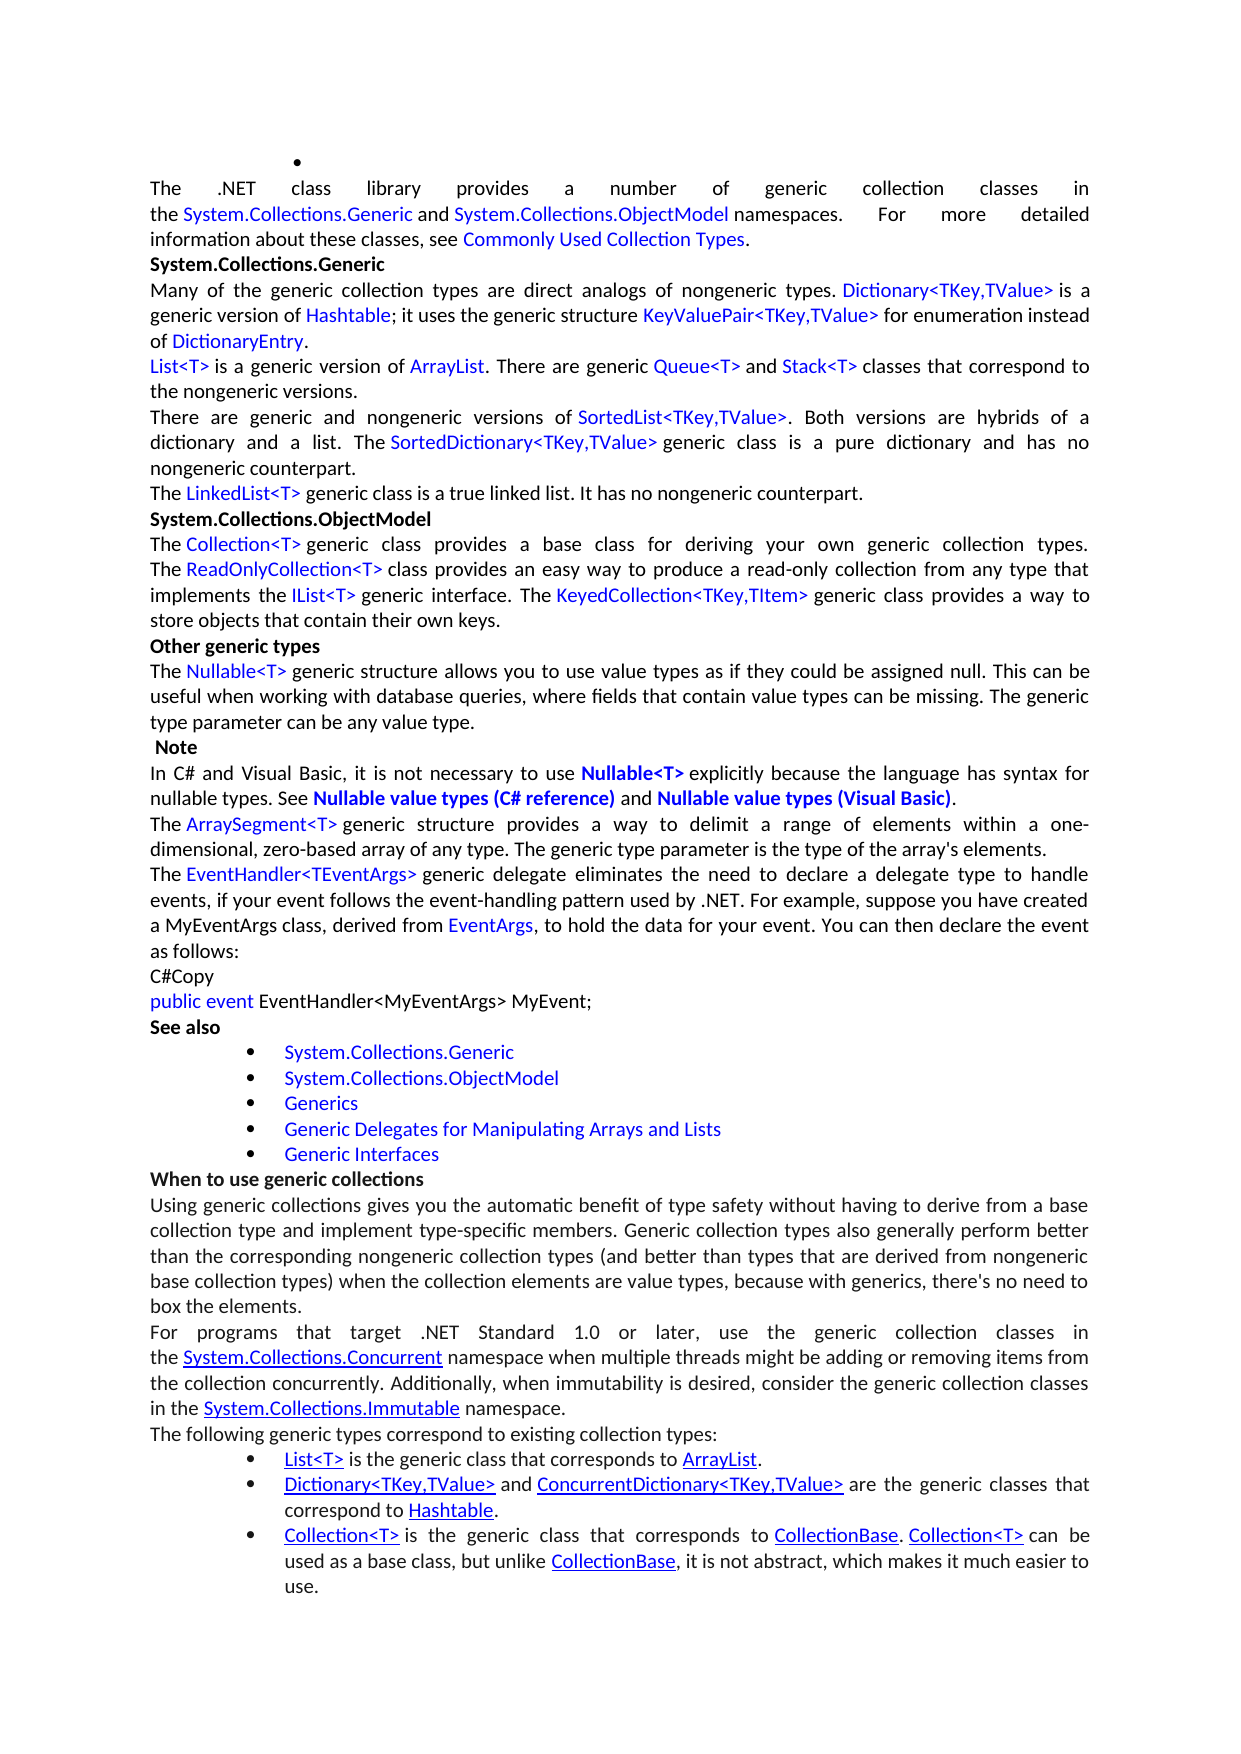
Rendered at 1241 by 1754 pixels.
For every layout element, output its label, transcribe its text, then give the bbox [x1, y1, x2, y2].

list Collection<T> is the generic class that corresponds to CollectionBase. Collection<T> can be used as a base class, but unlike CollectionBase, it is not abstract, which makes it much easier to use. [247, 1522, 1090, 1599]
text There are generic and nongeneric versions of SortedList<TKey,TValue>. Both versions are hybrids of a dictionary and a list. The SortedDictionary<TKey,TValue> generic class is a pure dictionary and has no nongeneric counterpart. [150, 404, 1090, 480]
list Generic Delegates for Manipulating Arrays and Lists [247, 1116, 1090, 1141]
text Note [150, 734, 1090, 760]
text The .NET class library provides a number of generic collection classes in the System.Collections.Generic and System.Collections.ObjectModel namespaces. For more detailed information about these classes, see Commonly Used Collection Types. [150, 175, 1090, 252]
text For programs that target .NET Standard 1.0 or later, use the generic collection classes in the System.Collections.Concurrent namespace when multiple threads might be adding or removing items from the collection concurrently. Additionally, when immutability is desired, consider the generic collection classes in the System.Collections.Immutable namespace. [150, 1319, 1090, 1421]
text The following generic types correspond to existing collection types: [150, 1421, 1090, 1446]
list Generics [247, 1090, 1090, 1116]
text Using generic collections gives you the automatic benefit of type safety without having to derive from a base collection type and implement type-specific members. Generic collection types also generally perform better than the corresponding nongeneric collection types (and better than types that are derived from nongeneric base collection types) when the collection elements are value types, because with generics, there's no need to box the elements. [150, 1192, 1090, 1319]
text Many of the generic collection types are direct analogs of nongeneric types. Dictionary<TKey,TValue> is a generic version of Hashtable; it uses the generic structure KeyValuePair<TKey,TValue> for enumeration instead of DictionaryEntry. [150, 277, 1090, 353]
text System.Collections.Generic [150, 252, 1090, 277]
text In C# and Visual Basic, it is not necessary to use Nullable<T> explicitly because the language has syntax for nullable types. See Nullable value types (C# reference) and Nullable value types (Visual Basic). [150, 760, 1090, 811]
text The ArraySegment<T> generic structure provides a way to delimit a range of elements within a one-dimensional, zero-based array of any type. The generic type parameter is the type of the array's elements. [150, 811, 1090, 862]
text When to use generic collections [150, 1167, 1090, 1192]
text The LinkedList<T> generic class is a true linked list. It has no nongeneric counterpart. [150, 480, 1090, 506]
text System.Collections.ObjectModel [150, 506, 1090, 531]
text public event EventHandler<MyEventArgs> MyEvent; [150, 989, 1090, 1014]
list Dictionary<TKey,TValue> and ConcurrentDictionary<TKey,TValue> are the generic classes that correspond to Hashtable. [247, 1472, 1090, 1522]
text Other generic types [150, 633, 1090, 658]
list System.Collections.Generic [247, 1039, 1090, 1065]
text The EventHandler<TEventArgs> generic delegate eliminates the need to declare a delegate type to handle events, if your event follows the event-handling pattern used by .NET. For example, suppose you have created a MyEventArgs class, derived from EventArgs, to hold the data for your event. You can then declare the event as follows: [150, 862, 1090, 963]
text List<T> is a generic version of ArrayList. There are generic Queue<T> and Stack<T> classes that correspond to the nongeneric versions. [150, 353, 1090, 404]
text See also [150, 1014, 1090, 1039]
list System.Collections.ObjectModel [247, 1065, 1090, 1090]
text The Nullable<T> generic structure allows you to use value types as if they could be assigned null. This can be useful when working with database queries, where fields that contain value types can be missing. The generic type parameter can be any value type. [150, 658, 1090, 734]
list Generic Interfaces [247, 1141, 1090, 1167]
text The Collection<T> generic class provides a base class for deriving your own generic collection types. The ReadOnlyCollection<T> class provides an easy way to produce a read-only collection from any type that implements the IList<T> generic interface. The KeyedCollection<TKey,TItem> generic class provides a way to store objects that contain their own keys. [150, 531, 1090, 633]
list List<T> is the generic class that corresponds to ArrayList. [247, 1446, 1090, 1472]
text C#Copy [150, 963, 1090, 989]
